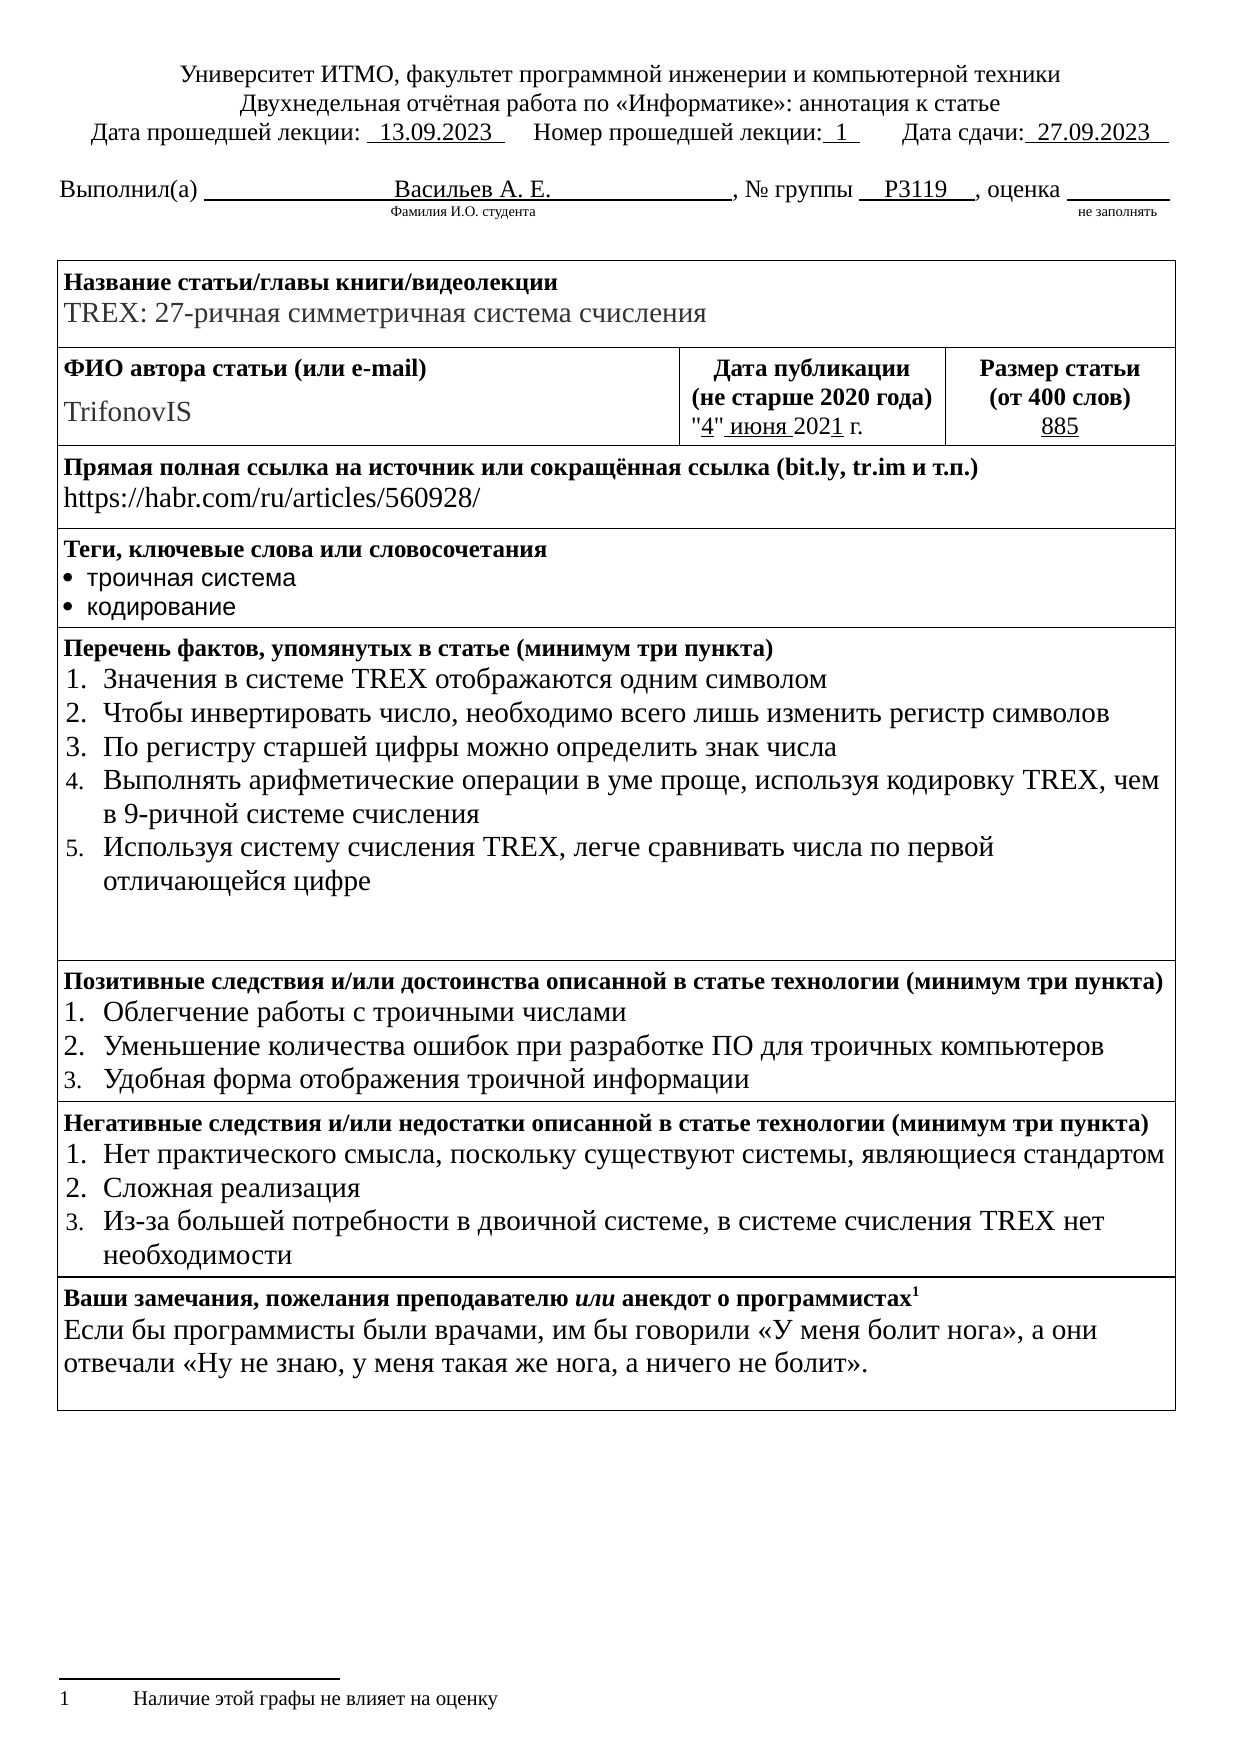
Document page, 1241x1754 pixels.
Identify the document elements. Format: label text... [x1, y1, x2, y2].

table_cell Негативные следствия и/или недостатки описанной в статье технологии (минимум три пункта) Нет практического смысла, поскольку существуют системы, являющиеся стандартом Сложная реализация Из-за большей потребности в двоичной системе, в системе счисления TREX нет необходимости [58, 1102, 1175, 1276]
table_cell Теги, ключевые слова или словосочетания · троичная система · кодирование [58, 529, 1175, 627]
table_cell Перечень фактов, упомянутых в статье (минимум три пункта) Значения в системе TREX отображаются одним символом Чтобы инвертировать число, необходимо всего лишь изменить регистр символов По регистру старшей цифры можно определить знак числа Выполнять арифметические операции в уме проще, используя кодировку TREX, чем в 9-ричной системе счисления Используя систему счисления TREX, легче сравнивать числа по первой отличающейся цифре [58, 628, 1175, 959]
table_cell Прямая полная ссылка на источник или сокращённая ссылка (bit.ly, tr.im и т.п.) https://habr.com/ru/articles/560928/ [58, 446, 1175, 528]
text Двухнедельная отчётная работа по «Информатике»: аннотация к статье [59, 88, 1181, 117]
text Фамилия И.О. студента не заполнять [59, 203, 1181, 232]
table_cell ФИО автора статьи (или e-mail) TrifonovIS [58, 348, 679, 445]
table_cell Дата публикации (не старше 2020 года) "4" июня 2021 г. [680, 348, 945, 445]
text Выполнил(а) Васильев А. Е. , № группы P3119 , оценка [59, 174, 1181, 203]
text Дата прошедшей лекции: 13.09.2023 Номер прошедшей лекции: 1 Дата сдачи: 27.09.2023 [59, 117, 1181, 145]
table_header Название статьи/главы книги/видеолекции TREX: 27-ричная симметричная система счисления [58, 261, 1175, 347]
text Университет ИТМО, факультет программной инженерии и компьютерной техники [59, 59, 1181, 88]
table_cell Ваши замечания, пожелания преподавателю или анекдот о программистах Если бы программисты были врачами, им бы говорили «У меня болит нога», а они отвечали «Ну не знаю, у меня такая же нога, а ничего не болит». [58, 1278, 1175, 1410]
table_cell Позитивные следствия и/или достоинства описанной в статье технологии (минимум три пункта) Облегчение работы с троичными числами Уменьшение количества ошибок при разработке ПО для троичных компьютеров Удобная форма отображения троичной информации [58, 961, 1175, 1101]
table_cell Размер статьи (от 400 слов) 885 [946, 348, 1175, 445]
